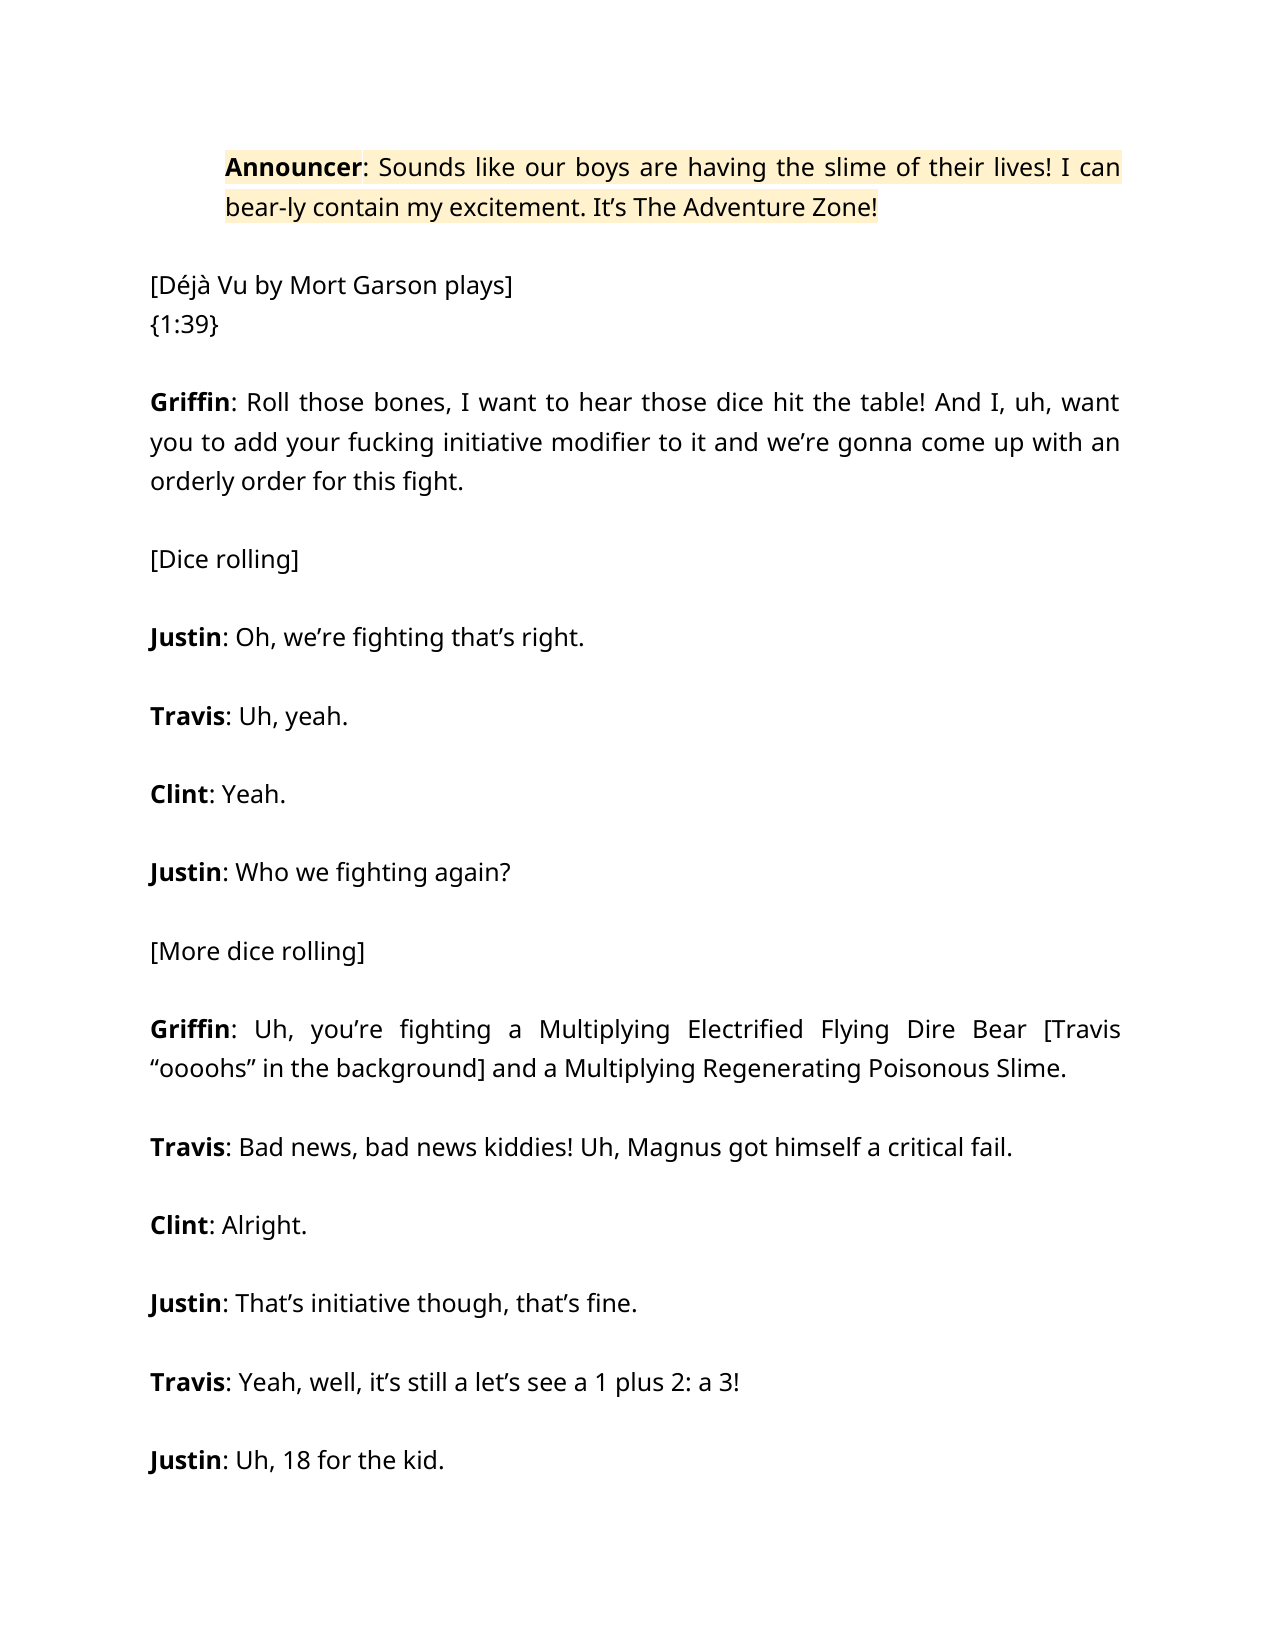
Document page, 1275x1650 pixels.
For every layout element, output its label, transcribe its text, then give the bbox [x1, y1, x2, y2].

text Announcer: Sounds like our boys are having the slime of their lives! I can bear-ly contain my excitement. It’s The Adventure Zone! [225, 150, 1122, 223]
text Travis: Bad news, bad news kiddies! Uh, Magnus got himself a critical fail. [150, 1129, 1122, 1163]
text [Dice rolling] [150, 542, 1122, 576]
text [More dice rolling] [150, 933, 1122, 967]
text Travis: Uh, yeah. [150, 698, 1122, 732]
text Griffin: Uh, you’re fighting a Multiplying Electrified Flying Dire Bear [Travis “oooohs” in the background] and a Multiplying Regenerating Poisonous Slime. [150, 1012, 1122, 1085]
text Justin: Oh, we’re fighting that’s right. [150, 620, 1122, 654]
text Clint: Alright. [150, 1207, 1122, 1242]
text {1:39} [150, 307, 1122, 341]
text [Déjà Vu by Mort Garson plays] [150, 267, 1122, 302]
text Justin: That’s initiative though, that’s fine. [150, 1286, 1122, 1320]
text Justin: Uh, 18 for the kid. [150, 1442, 1122, 1477]
text Justin: Who we fighting again? [150, 855, 1122, 889]
text Travis: Yeah, well, it’s still a let’s see a 1 plus 2: a 3! [150, 1364, 1122, 1398]
text Griffin: Roll those bones, I want to hear those dice hit the table! And I, uh, want you to add your fucking initiative modifier to it and we’re gonna come up with an orderly order for this fight. [150, 385, 1122, 497]
text Clint: Yeah. [150, 777, 1122, 811]
